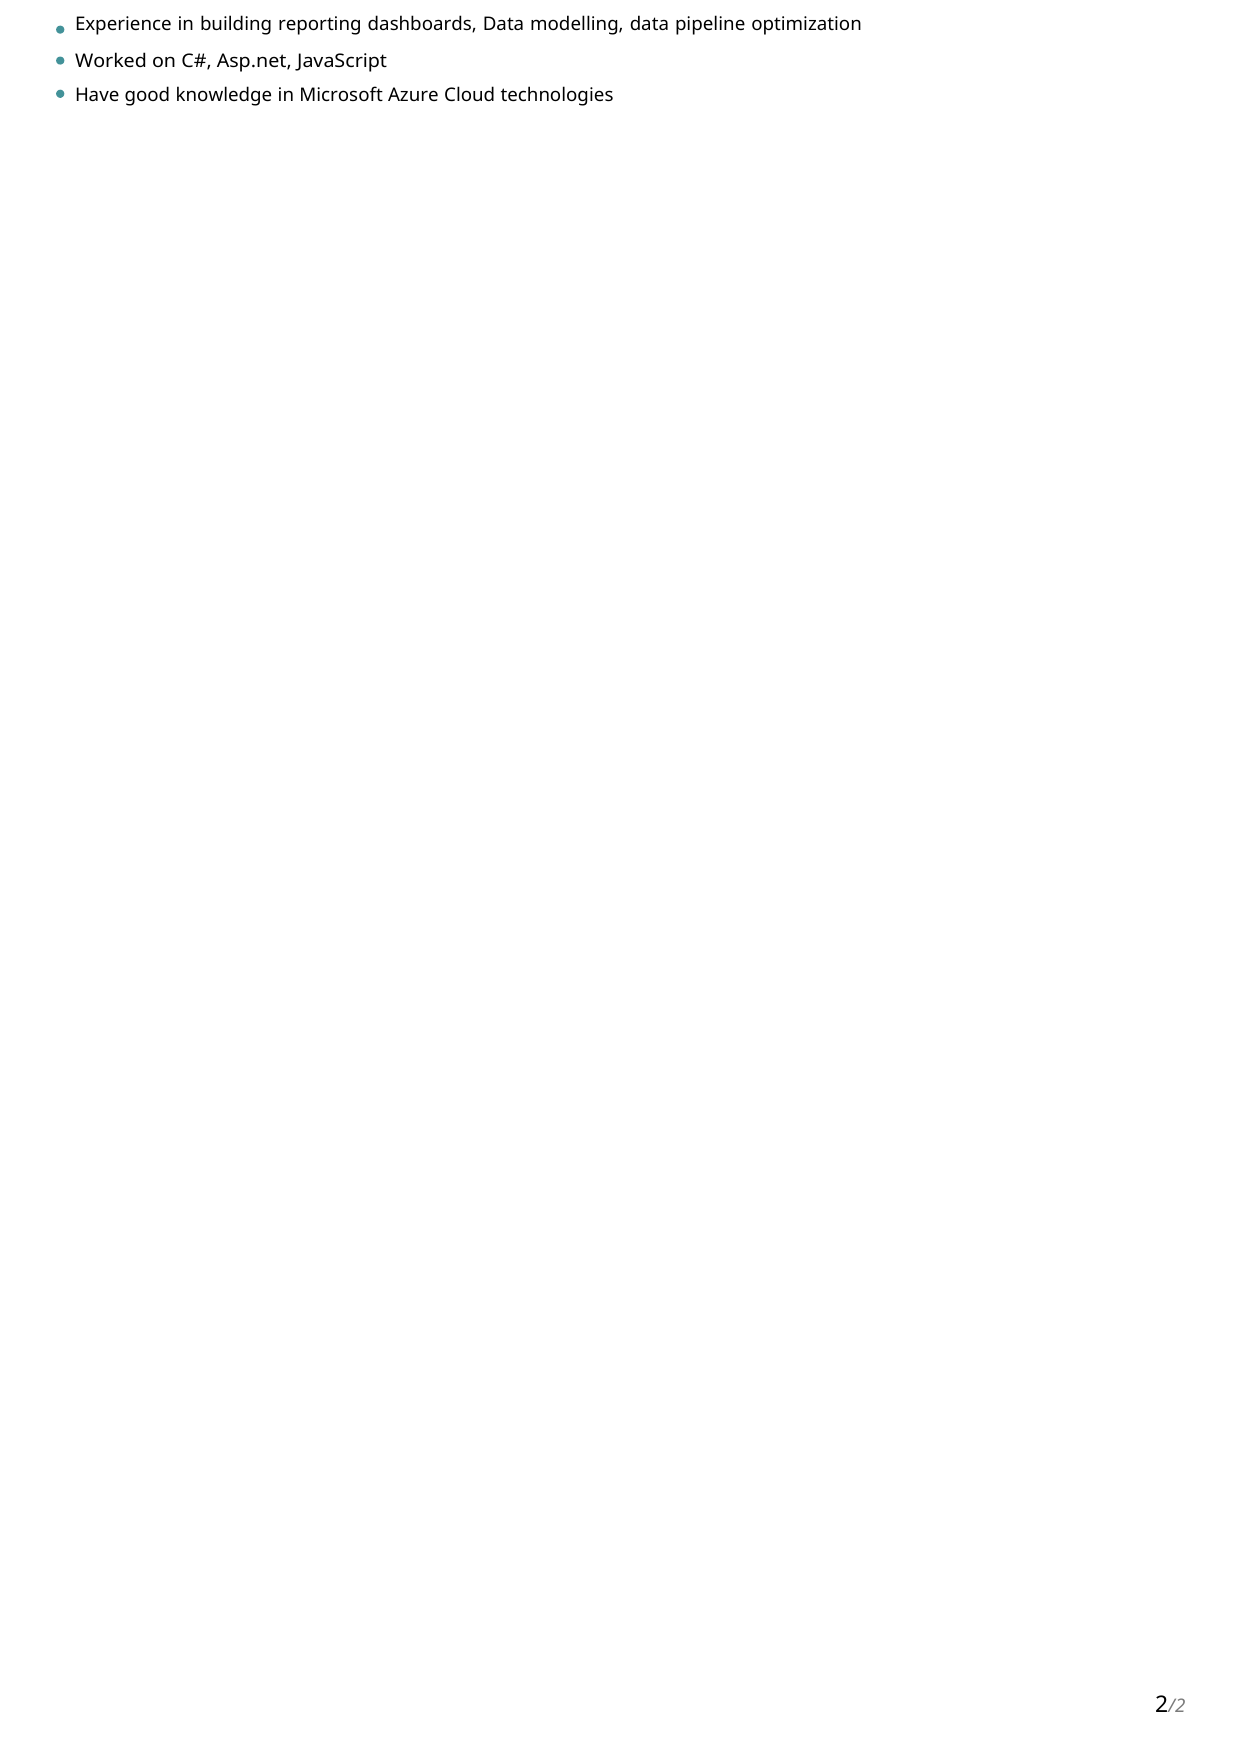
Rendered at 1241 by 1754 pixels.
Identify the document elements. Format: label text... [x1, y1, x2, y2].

text Have good knowledge in Microsoft Azure Cloud technologies [75, 84, 1194, 106]
text Experience in building reporting dashboards, Data modelling, data pipeline optimization Worked on C#, Asp.net, JavaScript [75, 10, 873, 73]
